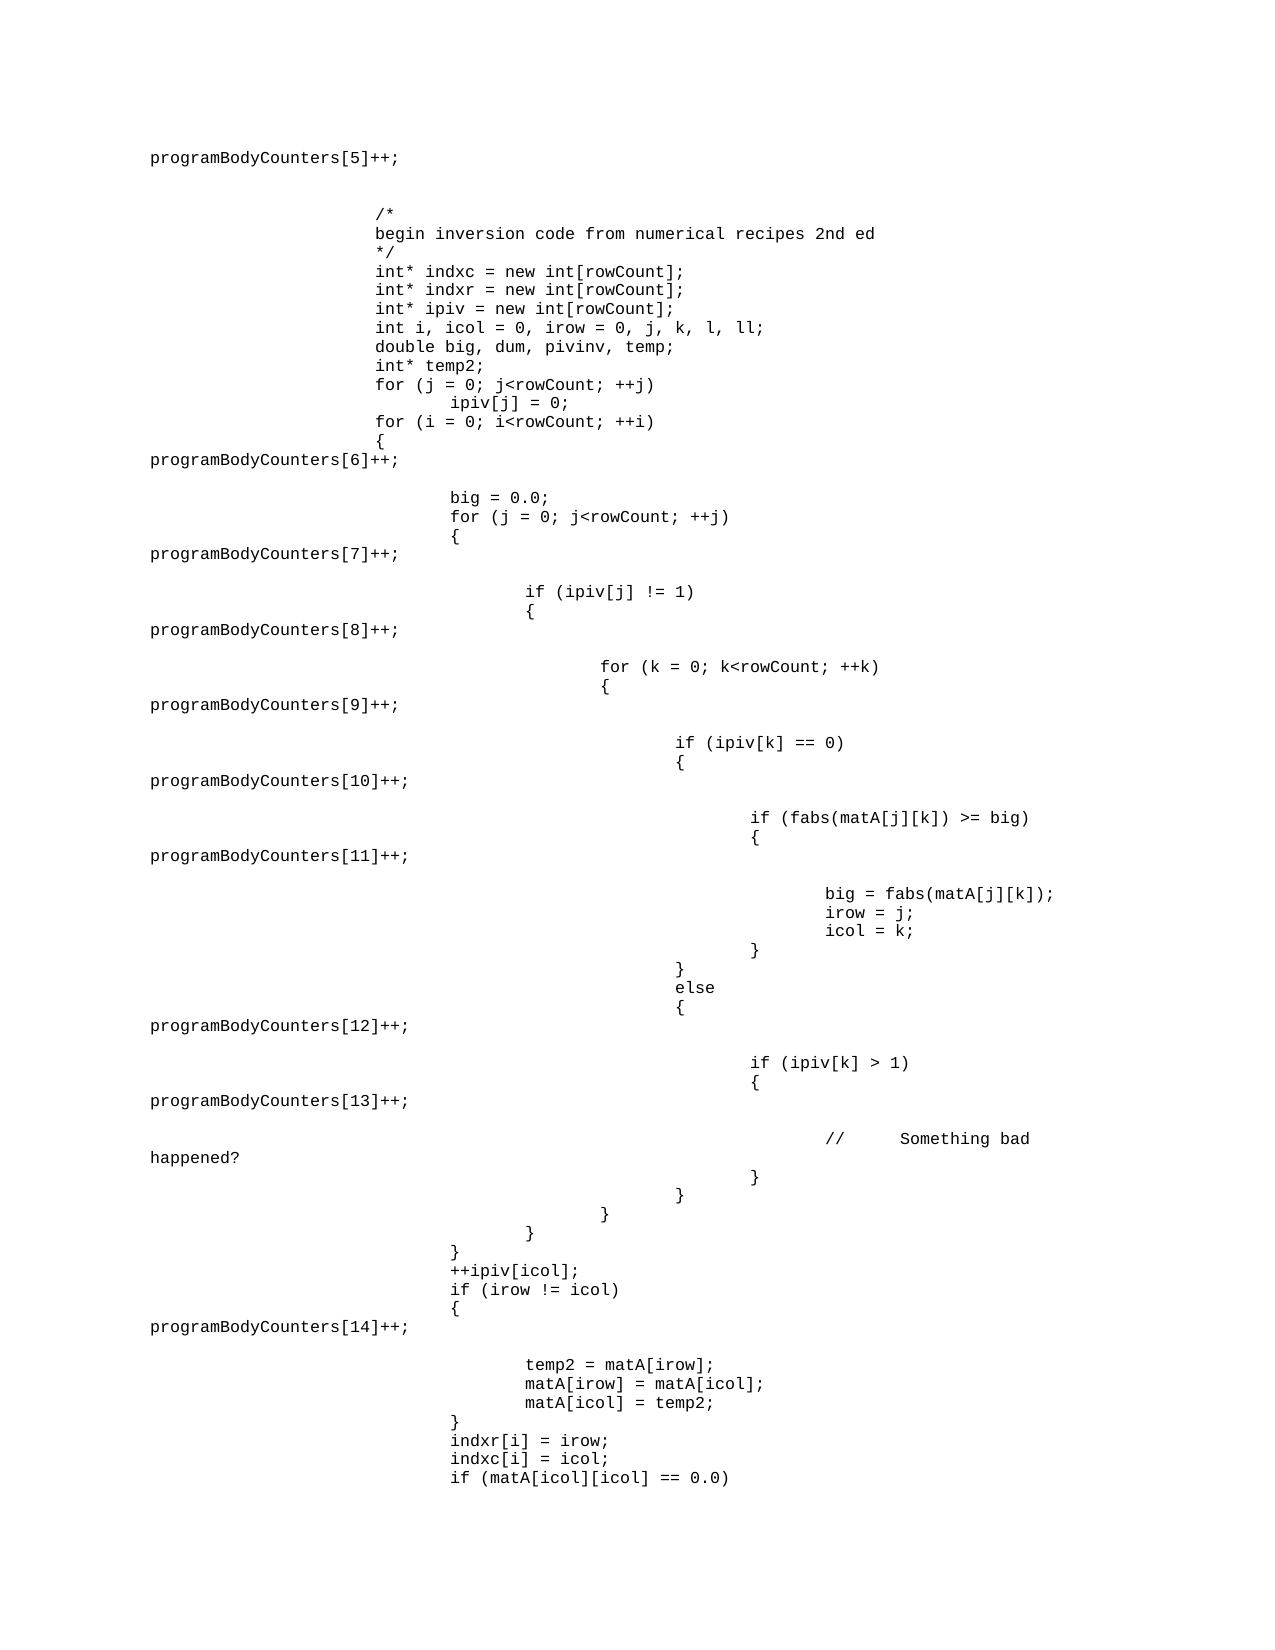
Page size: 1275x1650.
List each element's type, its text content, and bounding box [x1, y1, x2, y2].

text programBodyCounters[5]++; [150, 150, 1125, 169]
text for (k = 0; k<rowCount; ++k) [150, 659, 1125, 678]
text matA[irow] = matA[icol]; [150, 1376, 1125, 1394]
text for (i = 0; i<rowCount; ++i) [150, 414, 1125, 433]
text programBodyCounters[7]++; [150, 546, 1125, 565]
text icol = k; [150, 923, 1125, 942]
text programBodyCounters[8]++; [150, 621, 1125, 640]
text { [150, 1074, 1125, 1093]
text int i, icol = 0, irow = 0, j, k, l, ll; [150, 320, 1125, 338]
text int* indxc = new int[rowCount]; [150, 263, 1125, 282]
text indxr[i] = irow; [150, 1432, 1125, 1451]
text { [150, 527, 1125, 546]
text } [150, 961, 1125, 979]
text int* temp2; [150, 357, 1125, 376]
text irow = j; [150, 904, 1125, 923]
text } [150, 1168, 1125, 1187]
text /* [150, 207, 1125, 225]
text if (ipiv[k] == 0) [150, 734, 1125, 753]
text for (j = 0; j<rowCount; ++j) [150, 376, 1125, 395]
text else [150, 979, 1125, 998]
text } [150, 1243, 1125, 1262]
text { [150, 753, 1125, 772]
text if (ipiv[j] != 1) [150, 584, 1125, 602]
text ipiv[j] = 0; [150, 395, 1125, 414]
text programBodyCounters[12]++; [150, 1017, 1125, 1036]
text if (matA[icol][icol] == 0.0) [150, 1470, 1125, 1489]
text // Something bad happened? [150, 1130, 1125, 1168]
text indxc[i] = icol; [150, 1451, 1125, 1470]
text } [150, 942, 1125, 961]
text } [150, 1413, 1125, 1432]
text programBodyCounters[11]++; [150, 848, 1125, 866]
text double big, dum, pivinv, temp; [150, 338, 1125, 357]
text { [150, 1300, 1125, 1319]
text { [150, 829, 1125, 848]
text int* indxr = new int[rowCount]; [150, 282, 1125, 301]
text */ [150, 244, 1125, 263]
text programBodyCounters[6]++; [150, 452, 1125, 471]
text if (fabs(matA[j][k]) >= big) [150, 810, 1125, 829]
text { [150, 433, 1125, 452]
text temp2 = matA[irow]; [150, 1357, 1125, 1376]
text big = fabs(matA[j][k]); [150, 885, 1125, 904]
text if (ipiv[k] > 1) [150, 1055, 1125, 1074]
text programBodyCounters[10]++; [150, 772, 1125, 791]
text ++ipiv[icol]; [150, 1262, 1125, 1281]
text programBodyCounters[9]++; [150, 697, 1125, 716]
text programBodyCounters[13]++; [150, 1093, 1125, 1112]
text { [150, 602, 1125, 621]
text } [150, 1187, 1125, 1206]
text matA[icol] = temp2; [150, 1394, 1125, 1413]
text { [150, 998, 1125, 1017]
text } [150, 1206, 1125, 1225]
text big = 0.0; [150, 489, 1125, 508]
text programBodyCounters[14]++; [150, 1319, 1125, 1338]
text begin inversion code from numerical recipes 2nd ed [150, 225, 1125, 244]
text if (irow != icol) [150, 1281, 1125, 1300]
text } [150, 1225, 1125, 1243]
text for (j = 0; j<rowCount; ++j) [150, 508, 1125, 527]
text { [150, 678, 1125, 697]
text int* ipiv = new int[rowCount]; [150, 301, 1125, 320]
